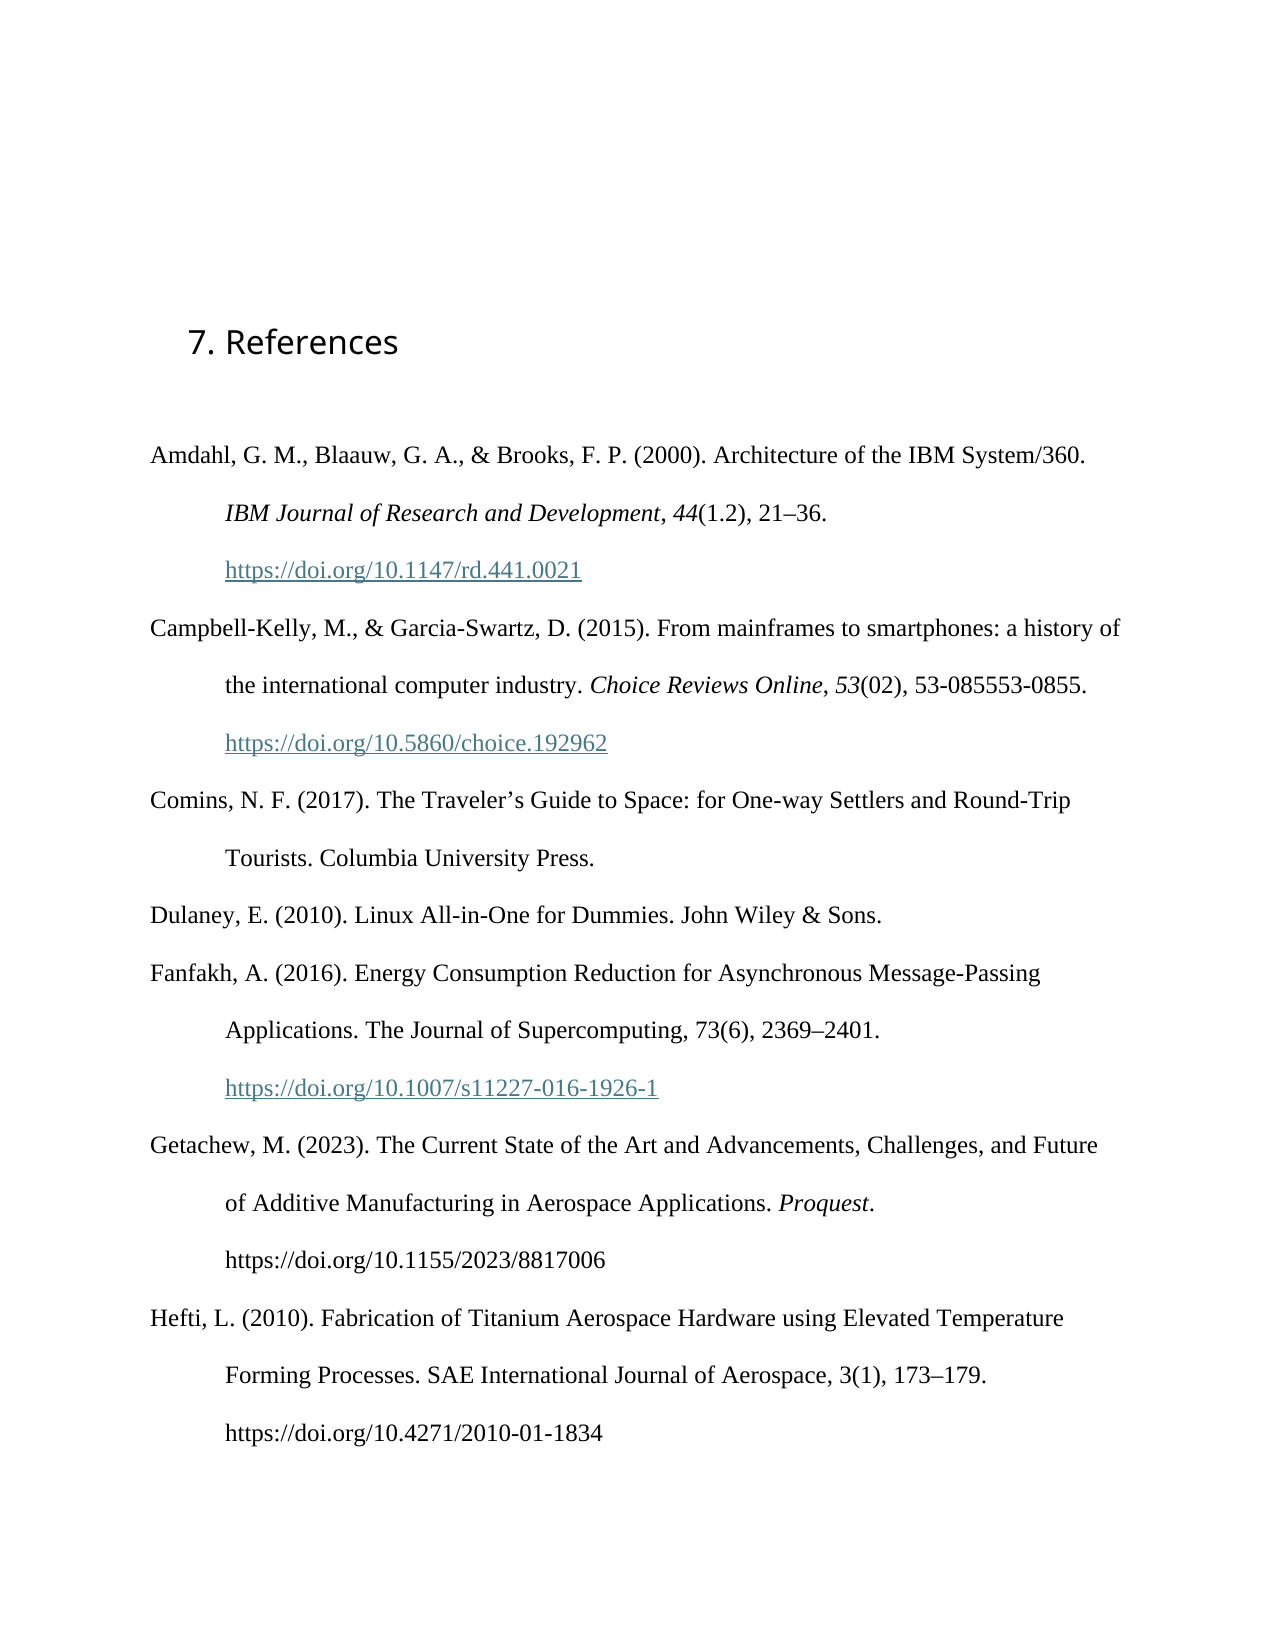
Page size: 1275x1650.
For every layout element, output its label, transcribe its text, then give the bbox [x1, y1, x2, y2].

text Comins, N. F. (2017). The Traveler’s Guide to Space: for One-way Settlers and Round-Trip Tourists. Columbia University Press. [150, 785, 1125, 872]
list References [187, 318, 1125, 364]
text Amdahl, G. M., Blaauw, G. A., & Brooks, F. P. (2000). Architecture of the IBM System/360. IBM Journal of Research and Development, 44(1.2), 21–36. https://doi.org/10.1147/rd.441.0021 [150, 440, 1125, 584]
text Dulaney, E. (2010). Linux All-in-One for Dummies. John Wiley & Sons. [150, 900, 1125, 929]
text Getachew, M. (2023). The Current State of the Art and Advancements, Challenges, and Future of Additive Manufacturing in Aerospace Applications. Proquest. https://doi.org/10.1155/2023/8817006 [150, 1130, 1125, 1274]
text Hefti, L. (2010). Fabrication of Titanium Aerospace Hardware using Elevated Temperature Forming Processes. SAE International Journal of Aerospace, 3(1), 173–179. https://doi.org/10.4271/2010-01-1834 [150, 1303, 1125, 1447]
text Campbell-Kelly, M., & Garcia-Swartz, D. (2015). From mainframes to smartphones: a history of the international computer industry. Choice Reviews Online, 53(02), 53-085553-0855. https://doi.org/10.5860/choice.192962 [150, 613, 1125, 757]
text Fanfakh, A. (2016). Energy Consumption Reduction for Asynchronous Message-Passing Applications. The Journal of Supercomputing, 73(6), 2369–2401. https://doi.org/10.1007/s11227-016-1926-1 [150, 958, 1125, 1102]
